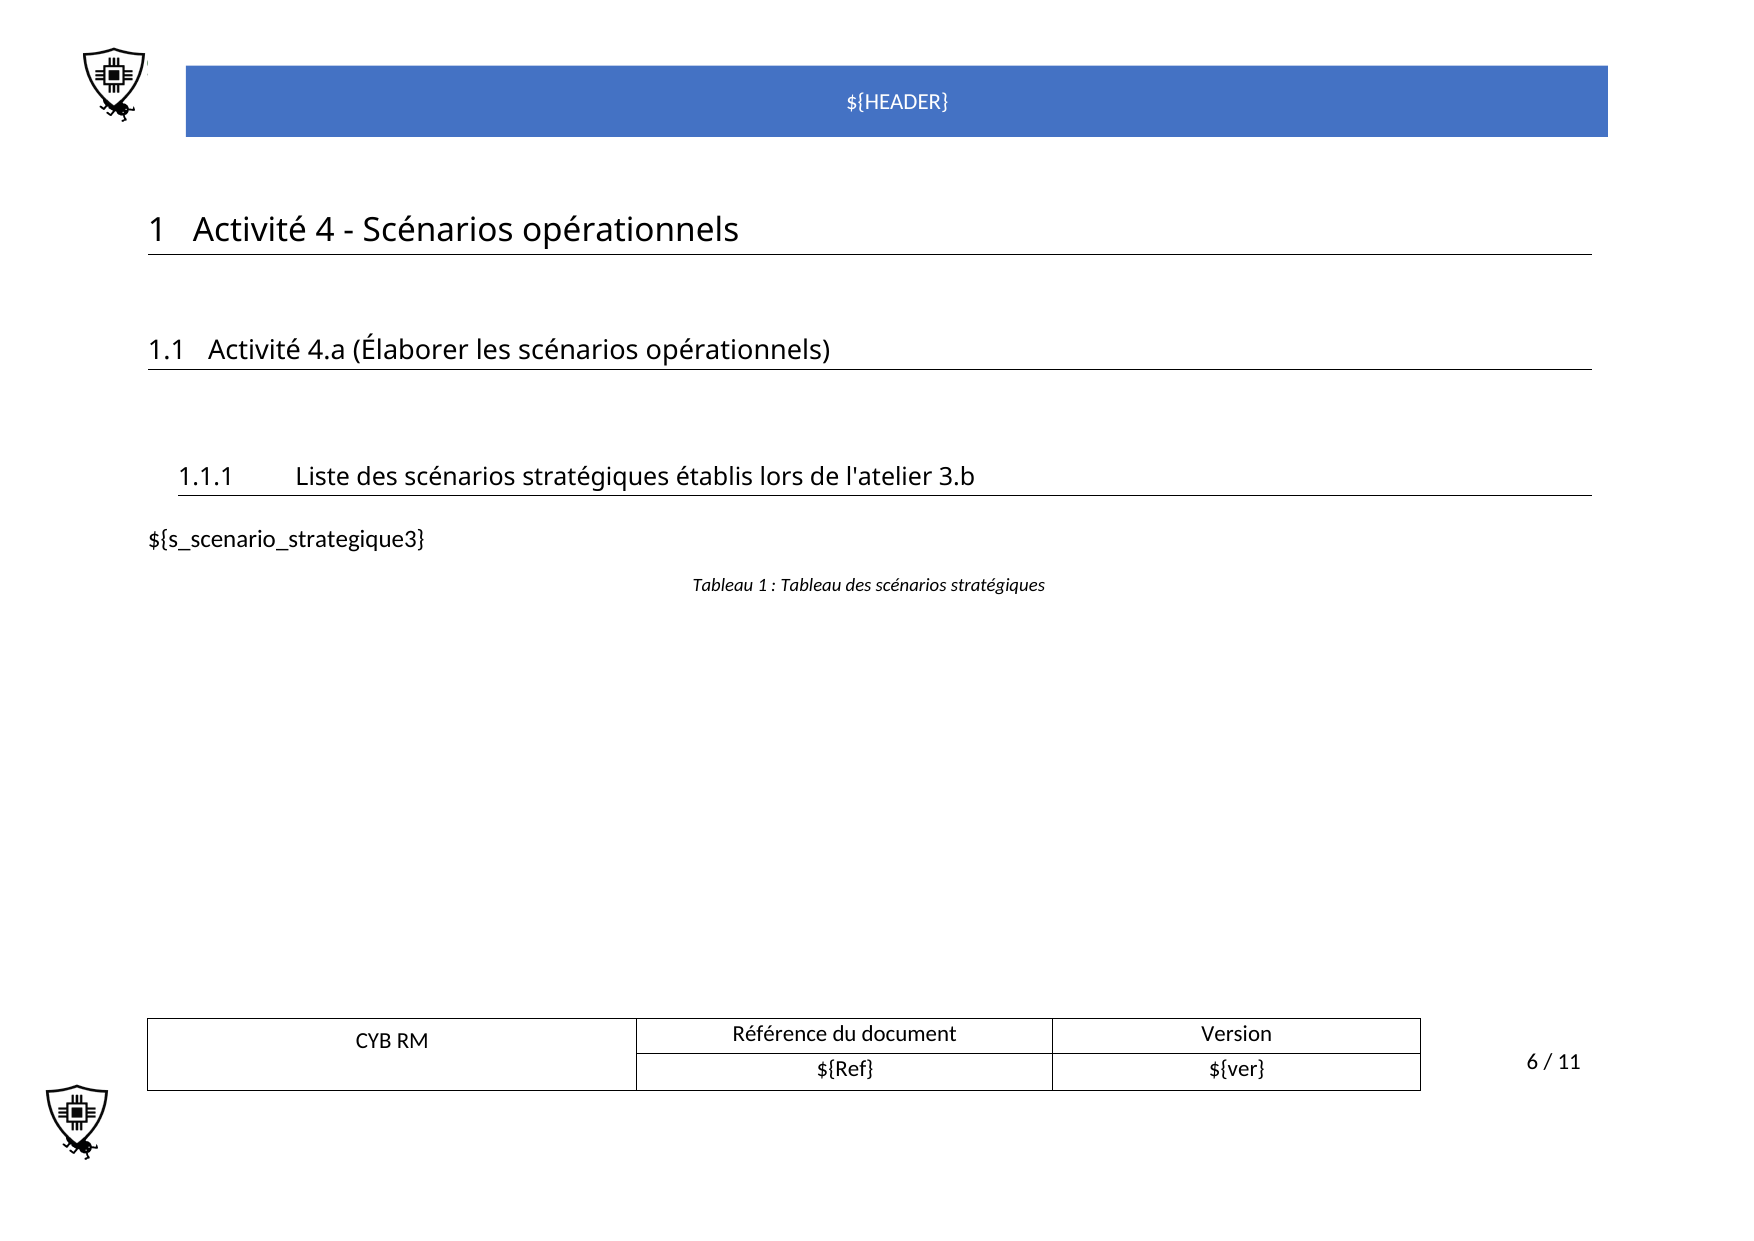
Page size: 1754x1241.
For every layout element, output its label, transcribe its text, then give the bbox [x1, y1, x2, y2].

picture [82, 46, 148, 124]
picture [45, 1083, 110, 1162]
subtitle Activité 4.a (Élaborer les scénarios opérationnels) [148, 330, 1592, 369]
subtitle Liste des scénarios stratégiques établis lors de l'atelier 3.b [178, 459, 1592, 495]
text ${s_scenario_strategique3} [148, 524, 1592, 554]
subtitle Activité 4 - Scénarios opérationnels [148, 206, 1592, 254]
